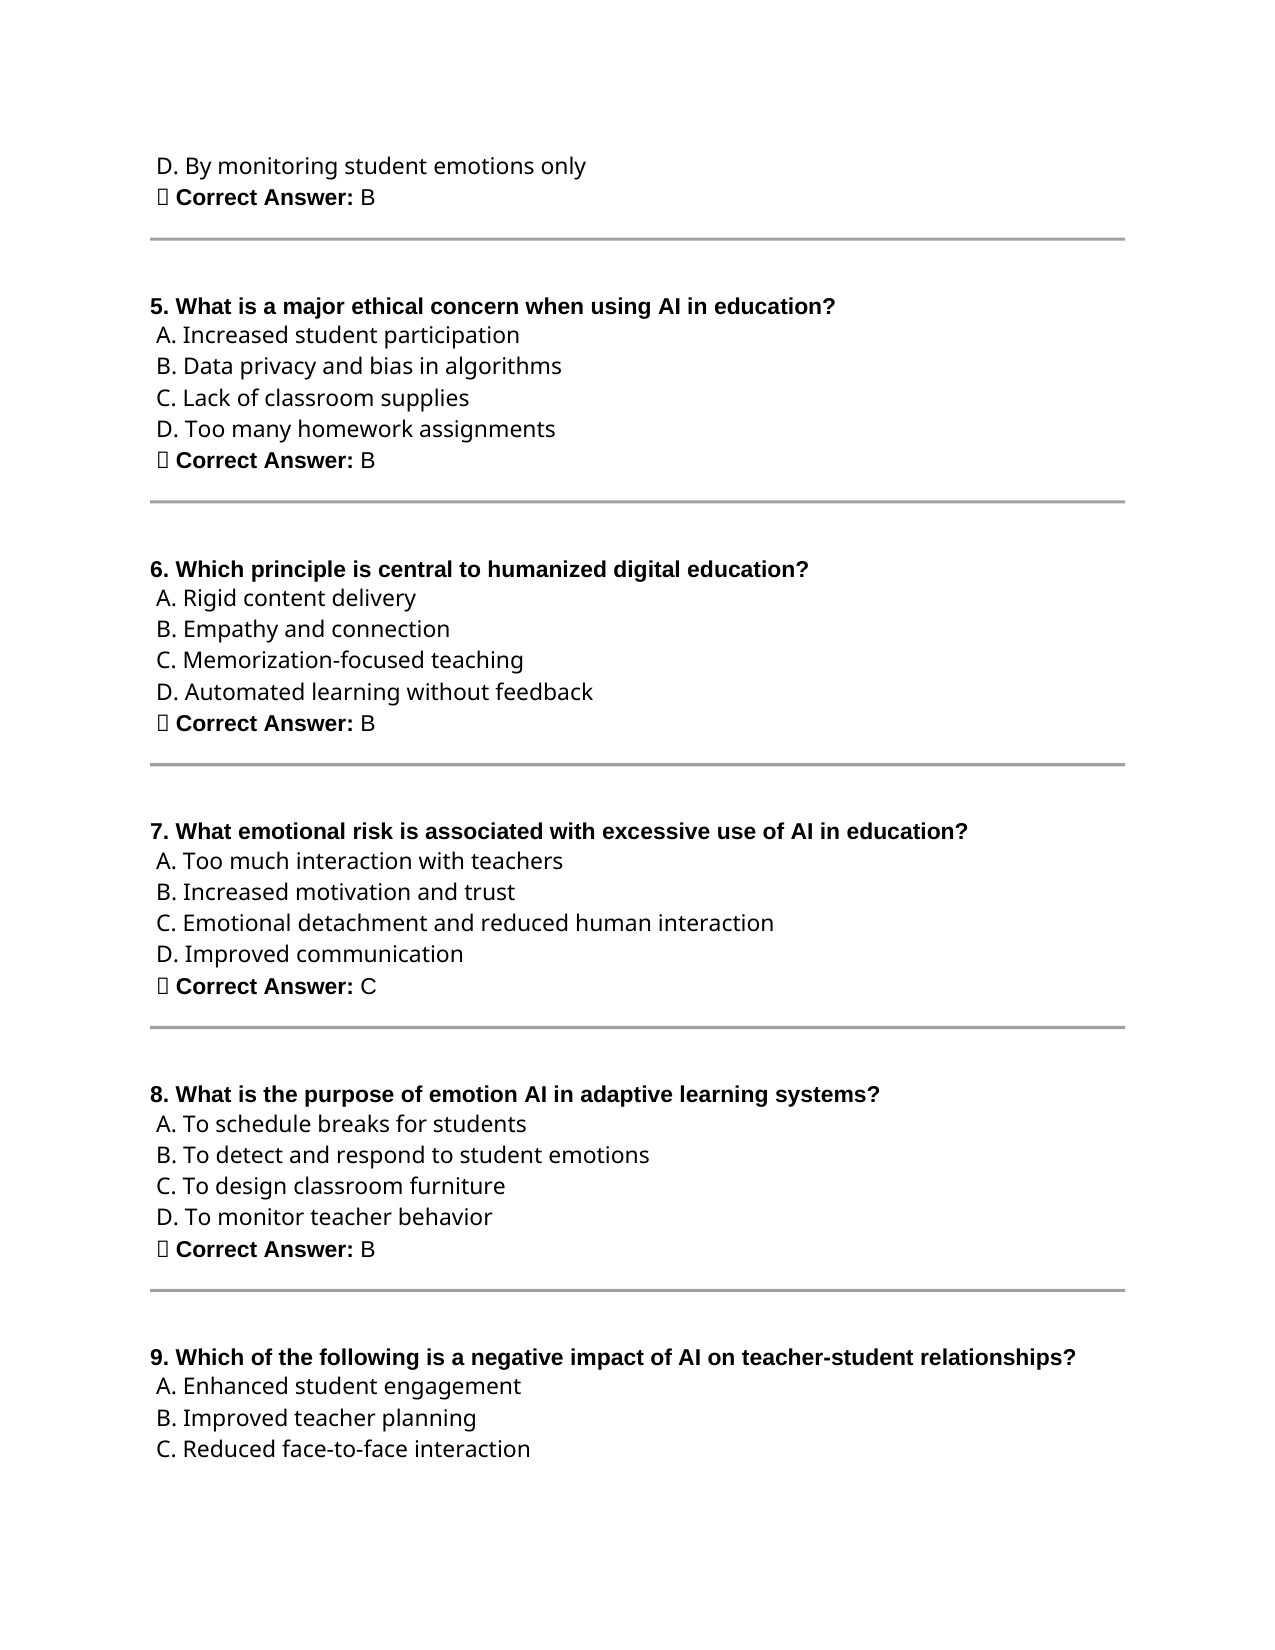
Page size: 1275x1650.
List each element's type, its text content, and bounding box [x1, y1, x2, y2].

text 8. What is the purpose of emotion AI in adaptive learning systems? A. To schedule breaks for students B. To detect and respond to student emotions C. To design classroom furniture D. To monitor teacher behavior ✅ Correct Answer: B [150, 1081, 1125, 1264]
text 7. What emotional risk is associated with excessive use of AI in education? A. Too much interaction with teachers B. Increased motivation and trust C. Emotional detachment and reduced human interaction D. Improved communication ✅ Correct Answer: C [150, 818, 1125, 1001]
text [150, 1344, 1125, 1464]
text 5. What is a major ethical concern when using AI in education? A. Increased student participation B. Data privacy and bias in algorithms C. Lack of classroom supplies D. Too many homework assignments ✅ Correct Answer: B [150, 293, 1125, 475]
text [150, 150, 1125, 212]
text 6. Which principle is central to humanized digital education? A. Rigid content delivery B. Empathy and connection C. Memorization-focused teaching D. Automated learning without feedback ✅ Correct Answer: B [150, 556, 1125, 738]
